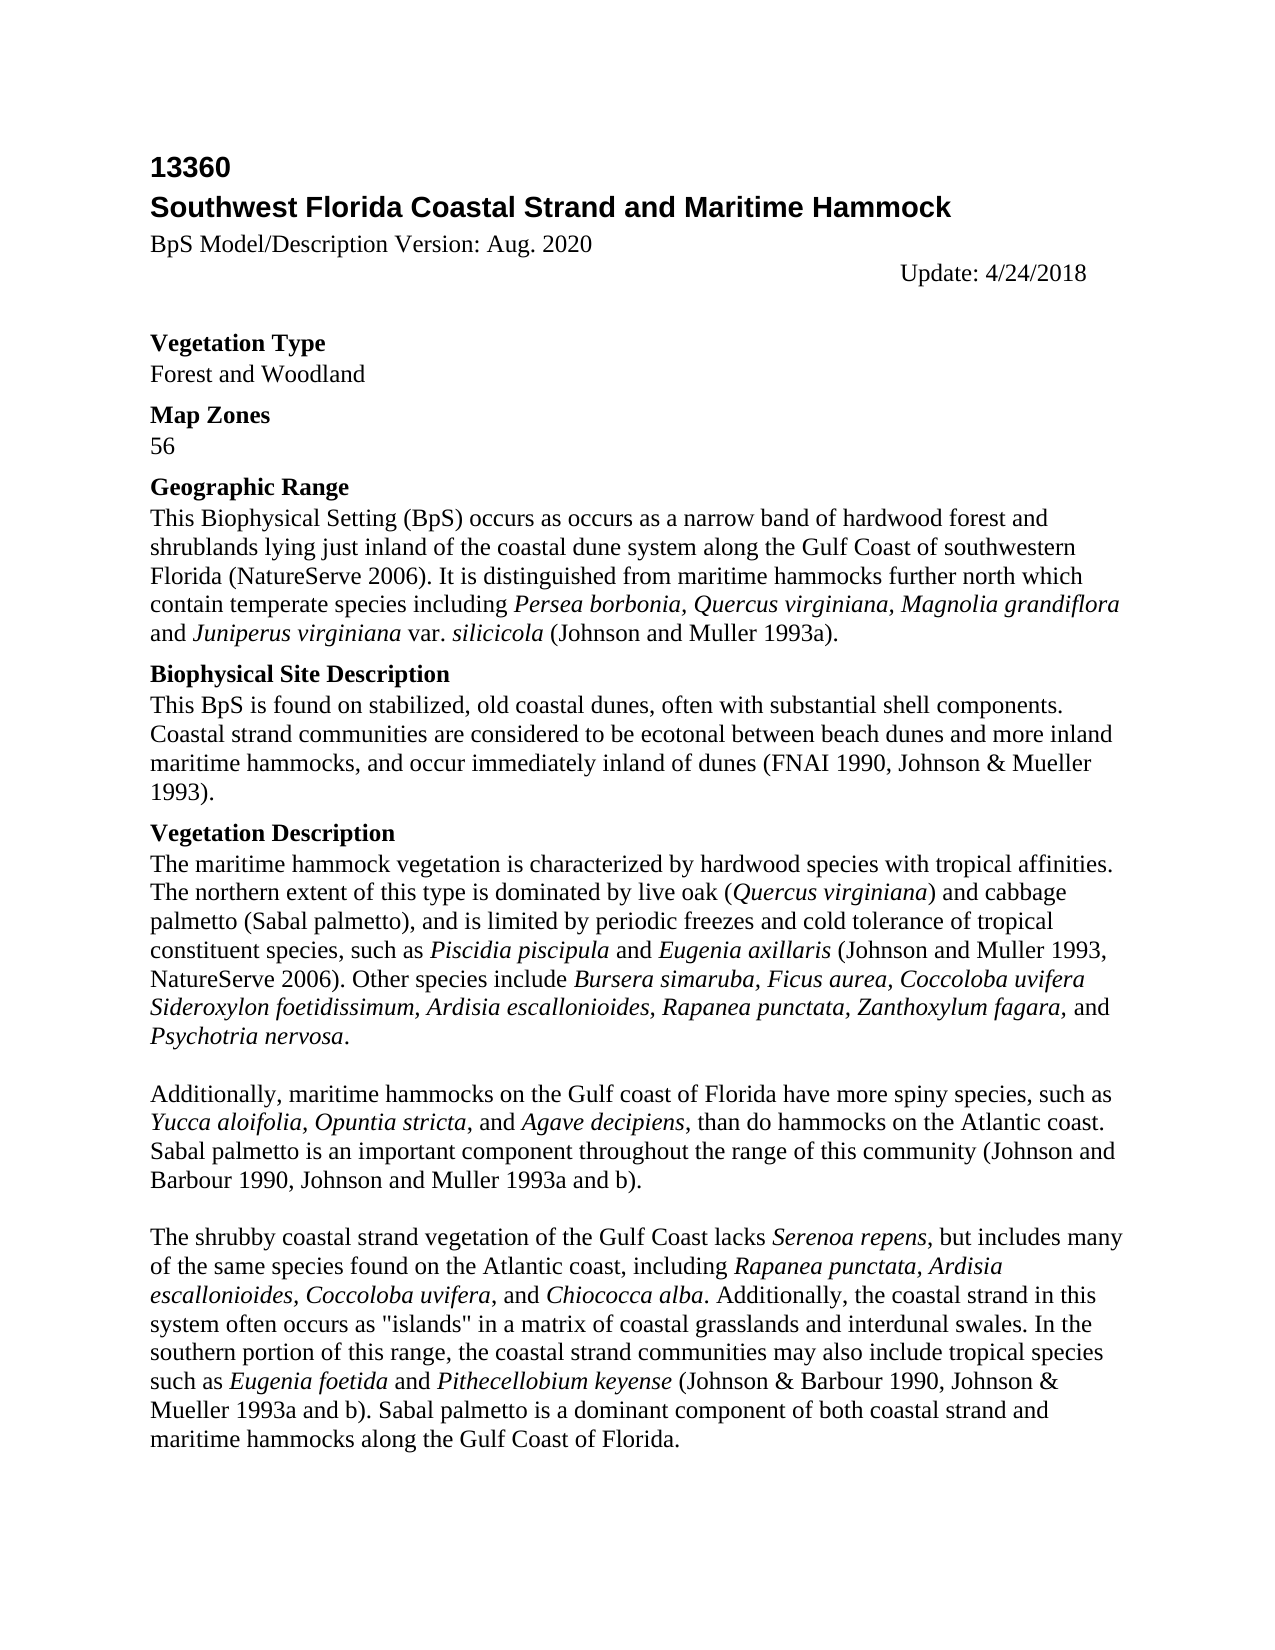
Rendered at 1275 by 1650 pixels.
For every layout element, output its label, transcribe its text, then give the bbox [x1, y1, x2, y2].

text Vegetation Type [150, 328, 1125, 357]
text 56 [150, 431, 1125, 460]
text Geographic Range [150, 472, 1125, 501]
text This BpS is found on stabilized, old coastal dunes, often with substantial shell components. Coastal strand communities are considered to be ecotonal between beach dunes and more inland maritime hammocks, and occur immediately inland of dunes (FNAI 1990, Johnson & Mueller 1993). [150, 690, 1125, 805]
text Biophysical Site Description [150, 659, 1125, 688]
title Southwest Florida Coastal Strand and Maritime Hammock [150, 190, 1125, 223]
text Map Zones [150, 400, 1125, 429]
text Update: 4/24/2018 [150, 258, 1125, 287]
text Forest and Woodland [150, 359, 1125, 388]
title 13360 [150, 150, 1125, 183]
text BpS Model/Description Version: Aug. 2020 [150, 229, 1125, 258]
text This Biophysical Setting (BpS) occurs as occurs as a narrow band of hardwood forest and shrublands lying just inland of the coastal dune system along the Gulf Coast of southwestern Florida (NatureServe 2006). It is distinguished from maritime hammocks further north which contain temperate species including Persea borbonia, Quercus virginiana, Magnolia grandiflora and Juniperus virginiana var. silicicola (Johnson and Muller 1993a). [150, 503, 1125, 647]
text The maritime hammock vegetation is characterized by hardwood species with tropical affinities. The northern extent of this type is dominated by live oak (Quercus virginiana) and cabbage palmetto (Sabal palmetto), and is limited by periodic freezes and cold tolerance of tropical constituent species, such as Piscidia piscipula and Eugenia axillaris (Johnson and Muller 1993, NatureServe 2006). Other species include Bursera simaruba, Ficus aurea, Coccoloba uvifera Sideroxylon foetidissimum, Ardisia escallonioides, Rapanea punctata, Zanthoxylum fagara, and Psychotria nervosa. [150, 849, 1125, 1050]
text Vegetation Description [150, 818, 1125, 847]
text The shrubby coastal strand vegetation of the Gulf Coast lacks Serenoa repens, but includes many of the same species found on the Atlantic coast, including Rapanea punctata, Ardisia escallonioides, Coccoloba uvifera, and Chiococca alba. Additionally, the coastal strand in this system often occurs as "islands" in a matrix of coastal grasslands and interdunal swales. In the southern portion of this range, the coastal strand communities may also include tropical species such as Eugenia foetida and Pithecellobium keyense (Johnson & Barbour 1990, Johnson & Mueller 1993a and b). Sabal palmetto is a dominant component of both coastal strand and maritime hammocks along the Gulf Coast of Florida. [150, 1222, 1125, 1452]
text Additionally, maritime hammocks on the Gulf coast of Florida have more spiny species, such as Yucca aloifolia, Opuntia stricta, and Agave decipiens, than do hammocks on the Atlantic coast. Sabal palmetto is an important component throughout the range of this community (Johnson and Barbour 1990, Johnson and Muller 1993a and b). [150, 1079, 1125, 1194]
